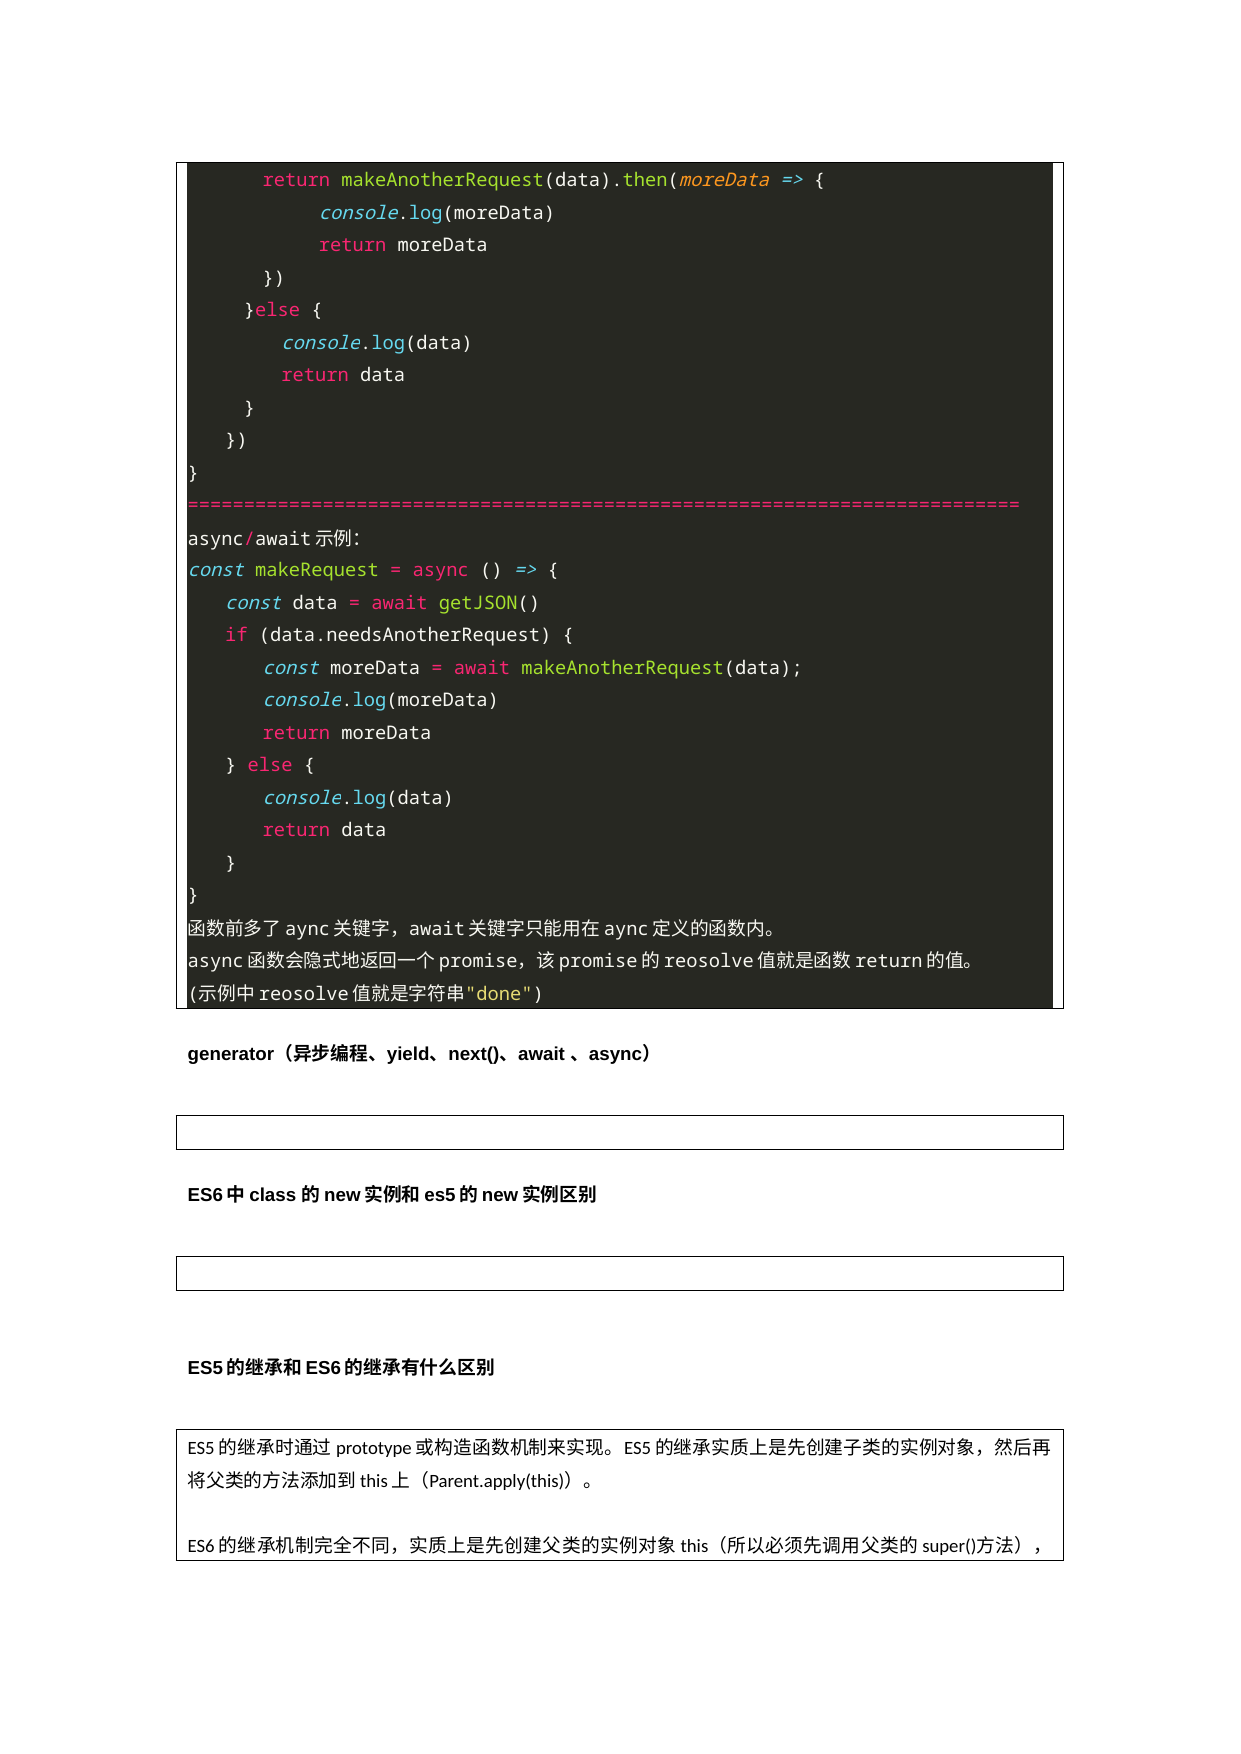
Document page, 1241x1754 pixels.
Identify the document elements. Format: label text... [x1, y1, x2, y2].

subtitle ES5的继承和ES6的继承有什么区别 [187, 1350, 1053, 1383]
subtitle generator（异步编程、yield、next()、await 、async） [187, 1036, 1053, 1069]
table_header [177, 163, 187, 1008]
table_header [177, 1116, 1063, 1149]
table_header [177, 1257, 1063, 1289]
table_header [177, 1430, 1063, 1560]
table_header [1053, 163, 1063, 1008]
subtitle ES6中class 的new实例和es5的new实例区别 [187, 1177, 1053, 1209]
